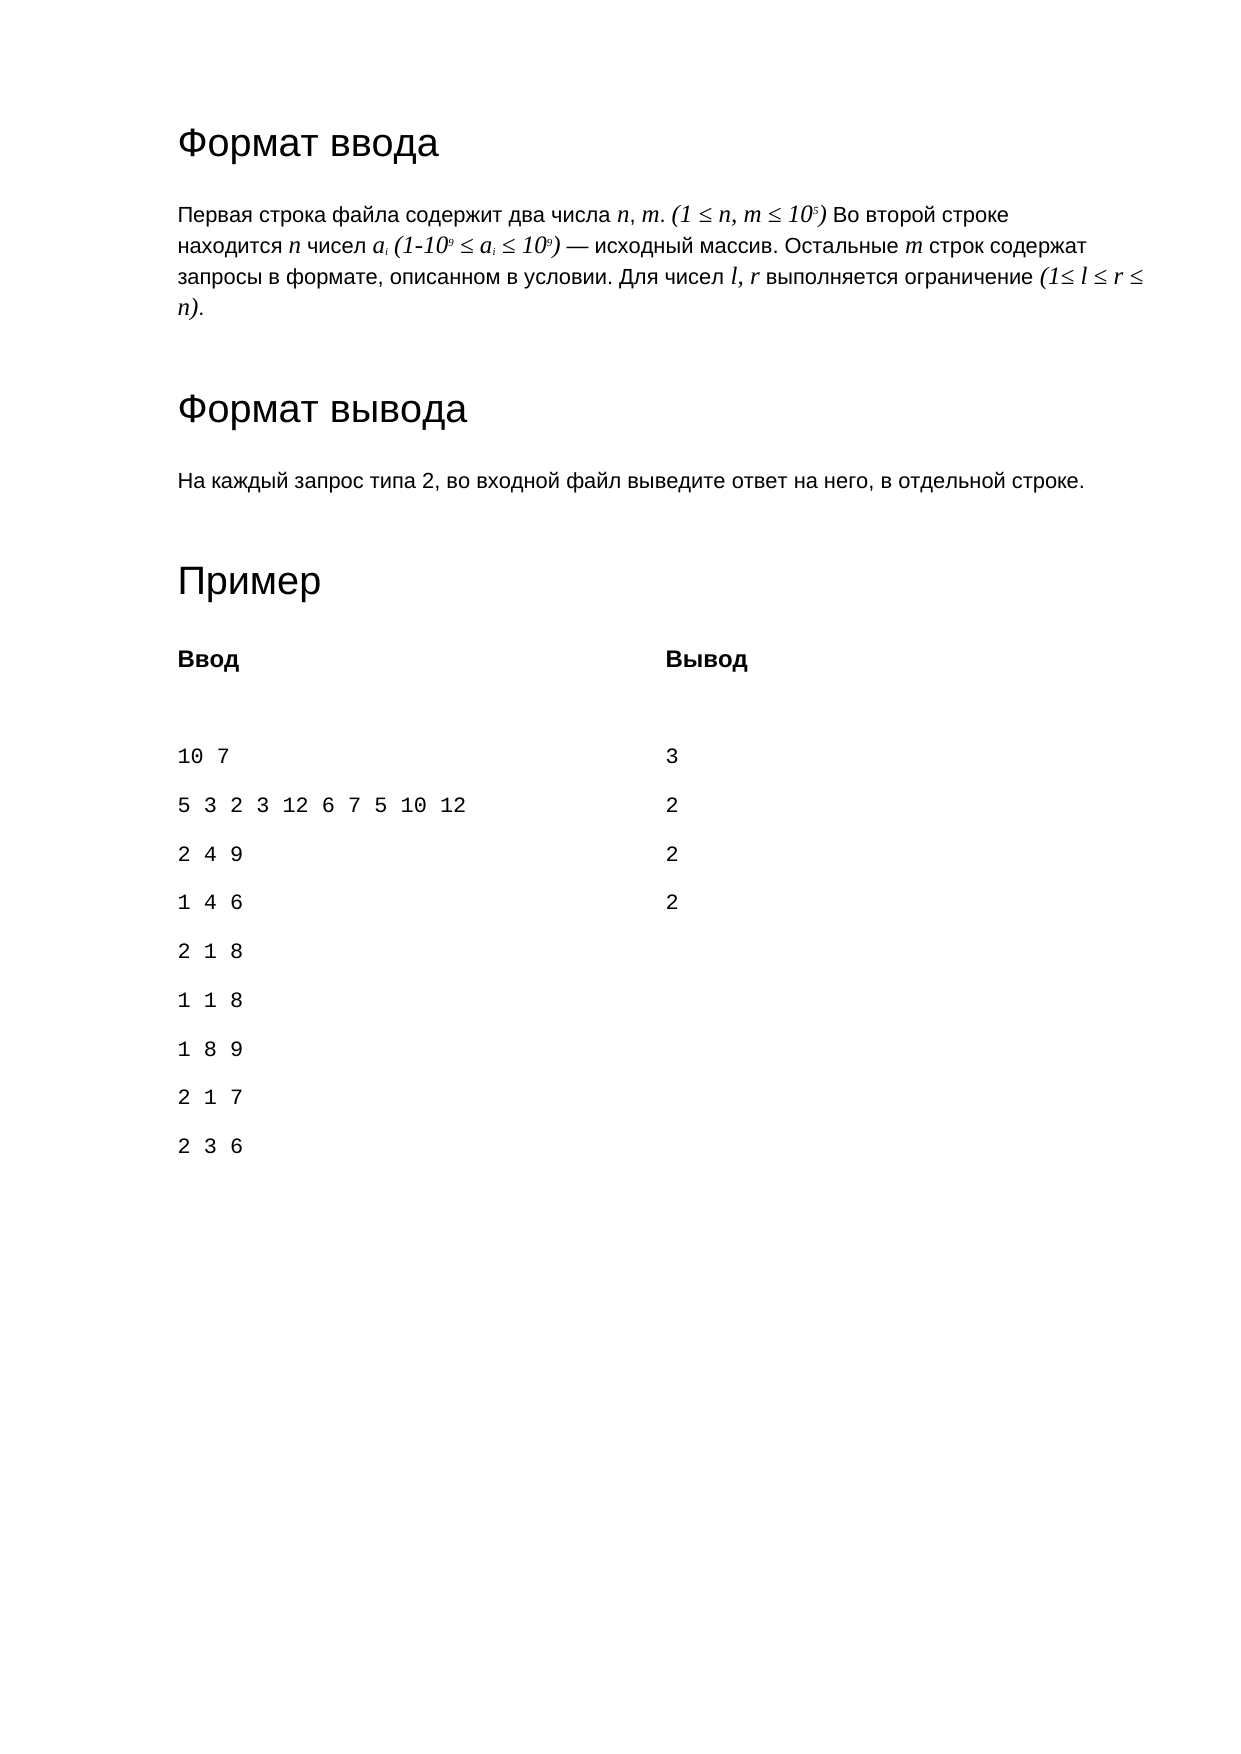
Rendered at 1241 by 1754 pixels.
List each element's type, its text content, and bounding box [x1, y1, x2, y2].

text Пример [177, 556, 1152, 602]
text На каждый запрос типа 2, во входной файл выведите ответ на него, в отдельной строке. [177, 462, 1152, 493]
text Формат вывода [177, 384, 1152, 431]
table_cell 3 2 2 2 [644, 714, 1132, 1172]
text Формат ввода [177, 118, 1152, 165]
table_cell 10 7 5 3 2 3 12 6 7 5 10 12 2 4 9 1 4 6 2 1 8 1 1 8 1 8 9 2 1 7 2 3 6 [155, 714, 643, 1172]
table_header Ввод [155, 634, 643, 713]
table_header Вывод [644, 634, 1132, 713]
text Первая строка файла содержит два числа n, m. (1 ≤ n, m ≤ 105) Во второй строке находится n чисел ai (1-109 ≤ ai ≤ 109) — исходный массив. Остальные m строк содержат запросы в формате, описанном в условии. Для чисел l, r выполняется ограничение (1≤ l ≤ r ≤ n). [177, 196, 1152, 321]
